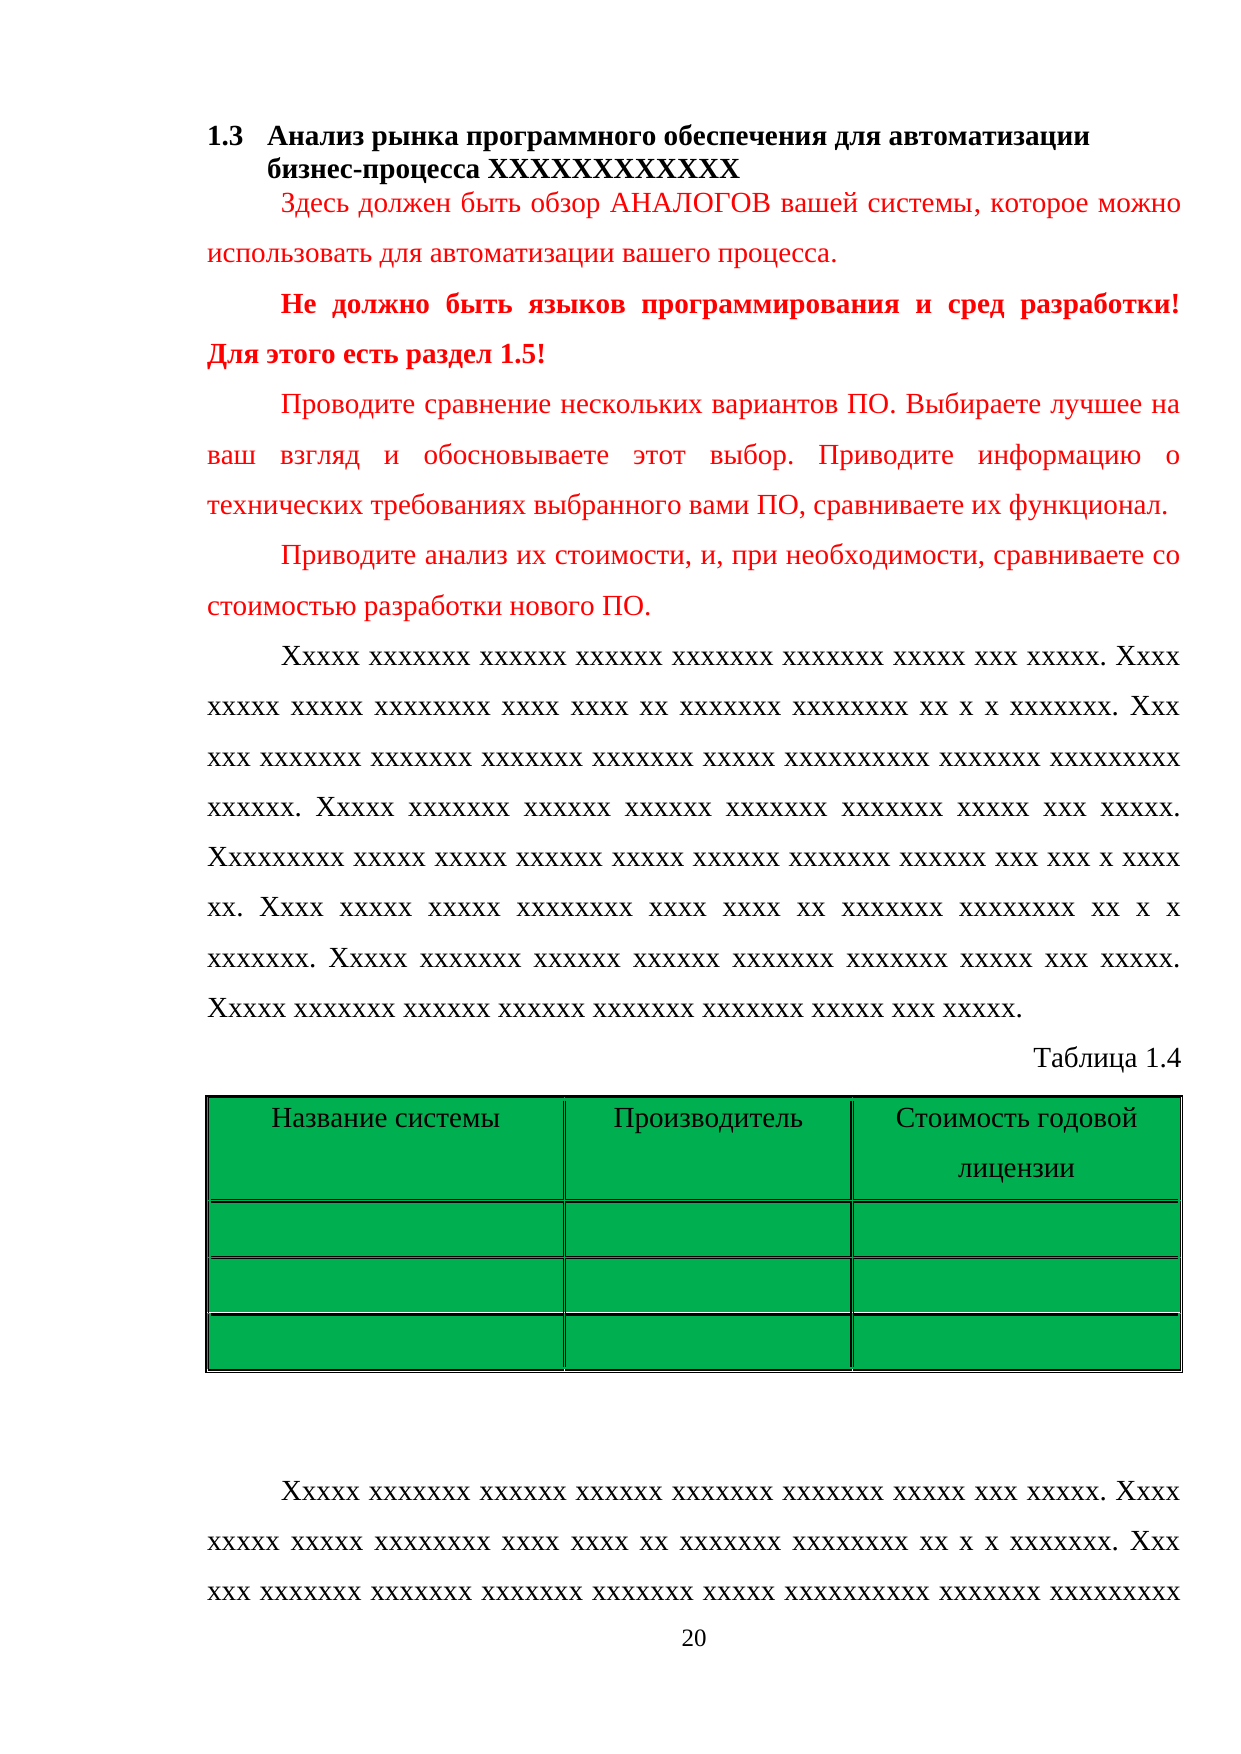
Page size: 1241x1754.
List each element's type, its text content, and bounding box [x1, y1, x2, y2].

text Приводите анализ их стоимости, и, при необходимости, сравниваете со стоимостью разработки нового ПО. [207, 537, 1181, 621]
table_cell [852, 1313, 1181, 1369]
table_cell [564, 1313, 852, 1369]
table_cell [209, 1256, 563, 1312]
table_header Стоимость годовой лицензии [852, 1098, 1180, 1199]
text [207, 1473, 1181, 1607]
text Не должно быть языков программирования и сред разработки! Для этого есть раздел 1.5! [207, 286, 1181, 370]
text Проводите сравнение нескольких вариантов ПО. Выбираете лучшее на ваш взгляд и обосновываете этот выбор. Приводите информацию о технических требованиях выбранного вами ПО, сравниваете их функционал. [207, 386, 1181, 521]
table_header Производитель [564, 1097, 852, 1199]
text Таблица 1.4 [207, 1041, 1181, 1074]
table_cell [852, 1199, 1181, 1256]
subtitle Анализ рынка программного обеспечения для автоматизации бизнес-процесса ХХХХХХХХХХХХ [207, 118, 1181, 185]
table_cell [207, 1313, 564, 1369]
table_cell [566, 1203, 850, 1256]
table_header Название системы [209, 1098, 564, 1199]
table_cell [566, 1259, 850, 1312]
table_cell [854, 1256, 1180, 1312]
text Здесь должен быть обзор АНАЛОГОВ вашей системы, которое можно использовать для автоматизации вашего процесса. [207, 185, 1181, 269]
table_cell [207, 1199, 564, 1256]
